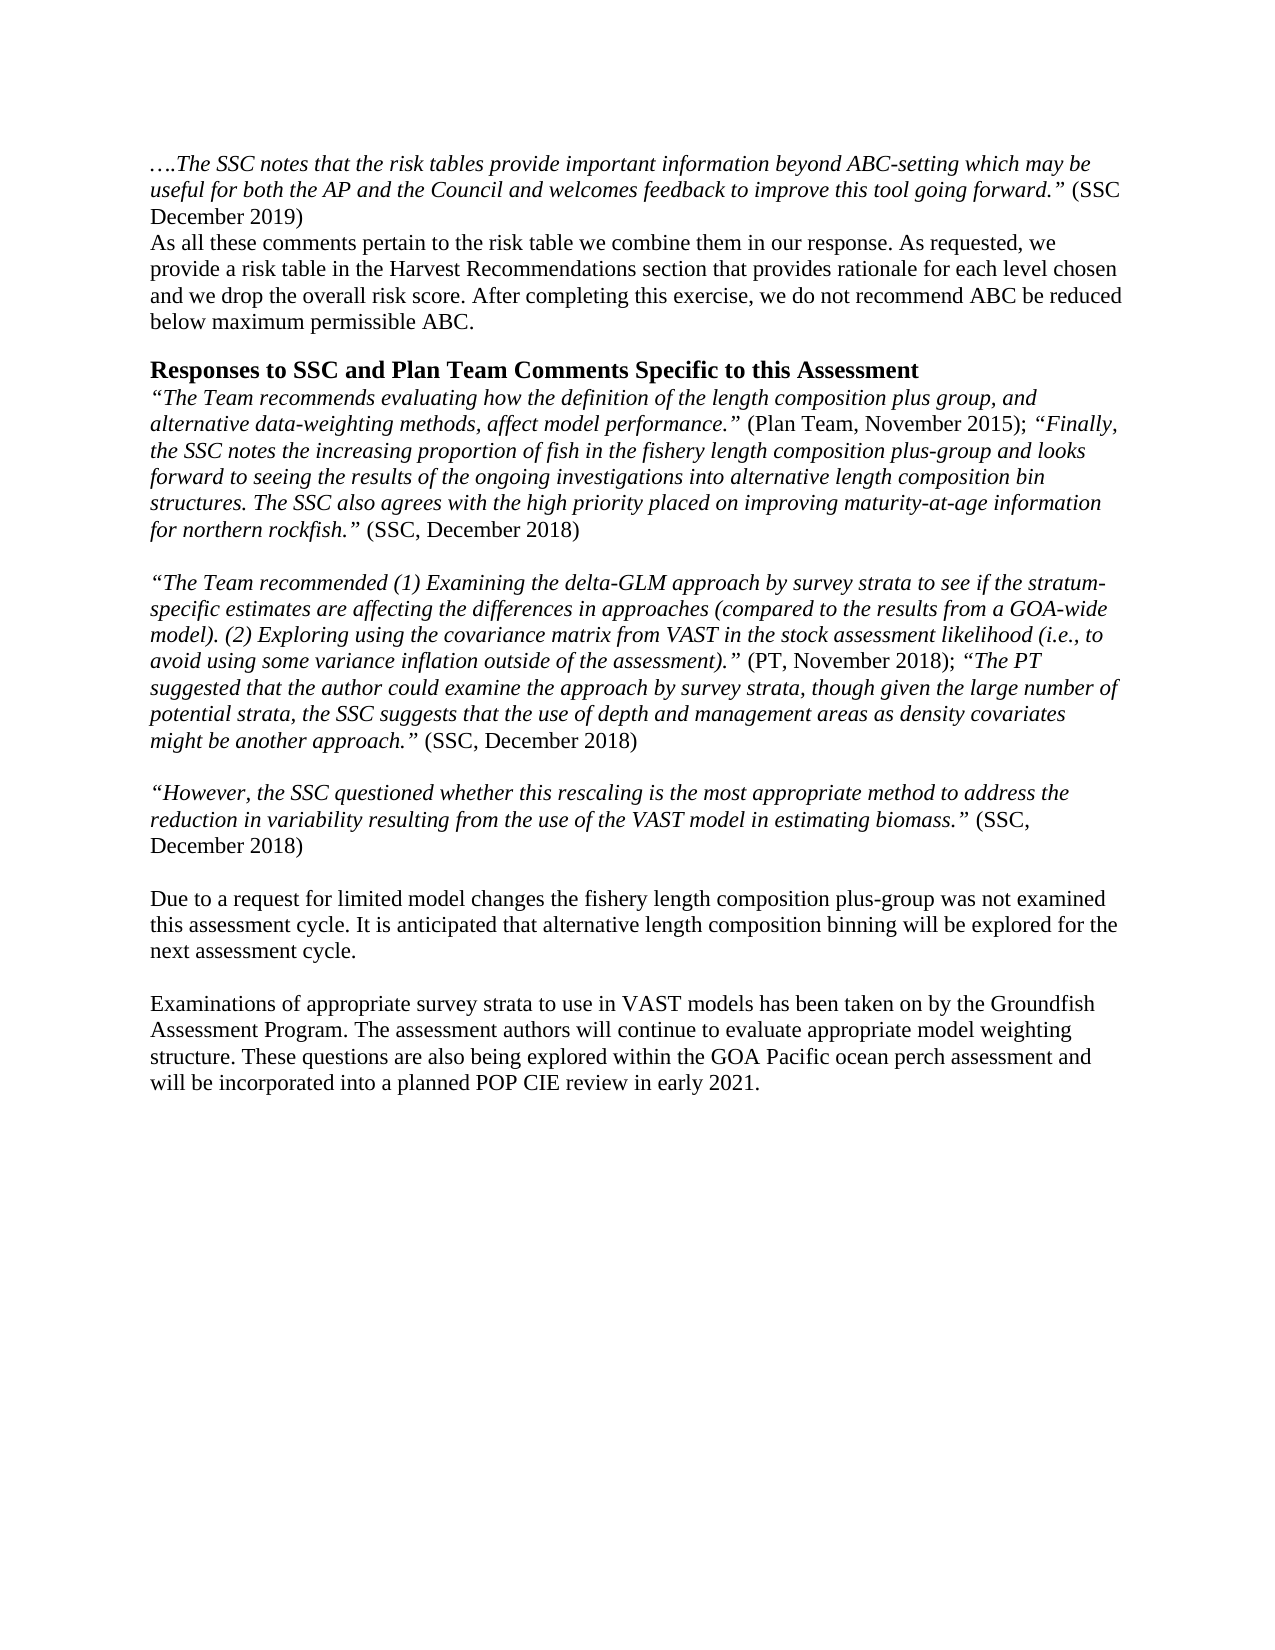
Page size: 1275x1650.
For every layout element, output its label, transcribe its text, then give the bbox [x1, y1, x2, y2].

text As all these comments pertain to the risk table we combine them in our response. As requested, we provide a risk table in the Harvest Recommendations section that provides rationale for each level chosen and we drop the overall risk score. After completing this exercise, we do not recommend ABC be reduced below maximum permissible ABC. [150, 229, 1125, 334]
text “The Team recommended (1) Examining the delta-GLM approach by survey strata to see if the stratum-specific estimates are affecting the differences in approaches (compared to the results from a GOA-wide model). (2) Exploring using the covariance matrix from VAST in the stock assessment likelihood (i.e., to avoid using some variance inflation outside of the assessment).” (PT, November 2018); “The PT suggested that the author could examine the approach by survey strata, though given the large number of potential strata, the SSC suggests that the use of depth and management areas as density covariates might be another approach.” (SSC, December 2018) [150, 568, 1125, 753]
subtitle Responses to SSC and Plan Team Comments Specific to this Assessment [150, 355, 1125, 384]
text Examinations of appropriate survey strata to use in VAST models has been taken on by the Groundfish Assessment Program. The assessment authors will continue to evaluate appropriate model weighting structure. These questions are also being explored within the GOA Pacific ocean perch assessment and will be incorporated into a planned POP CIE review in early 2021. [150, 990, 1125, 1096]
text “However, the SSC questioned whether this rescaling is the most appropriate method to address the reduction in variability resulting from the use of the VAST model in estimating biomass.” (SSC, December 2018) [150, 779, 1125, 858]
text ….The SSC notes that the risk tables provide important information beyond ABC-setting which may be useful for both the AP and the Council and welcomes feedback to improve this tool going forward.” (SSC December 2019) [150, 150, 1125, 229]
text Due to a request for limited model changes the fishery length composition plus-group was not examined this assessment cycle. It is anticipated that alternative length composition binning will be explored for the next assessment cycle. [150, 885, 1125, 964]
text “The Team recommends evaluating how the definition of the length composition plus group, and alternative data-weighting methods, affect model performance.” (Plan Team, November 2015); “Finally, the SSC notes the increasing proportion of fish in the fishery length composition plus-group and looks forward to seeing the results of the ongoing investigations into alternative length composition bin structures. The SSC also agrees with the high priority placed on improving maturity-at-age information for northern rockfish.” (SSC, December 2018) [150, 384, 1125, 542]
